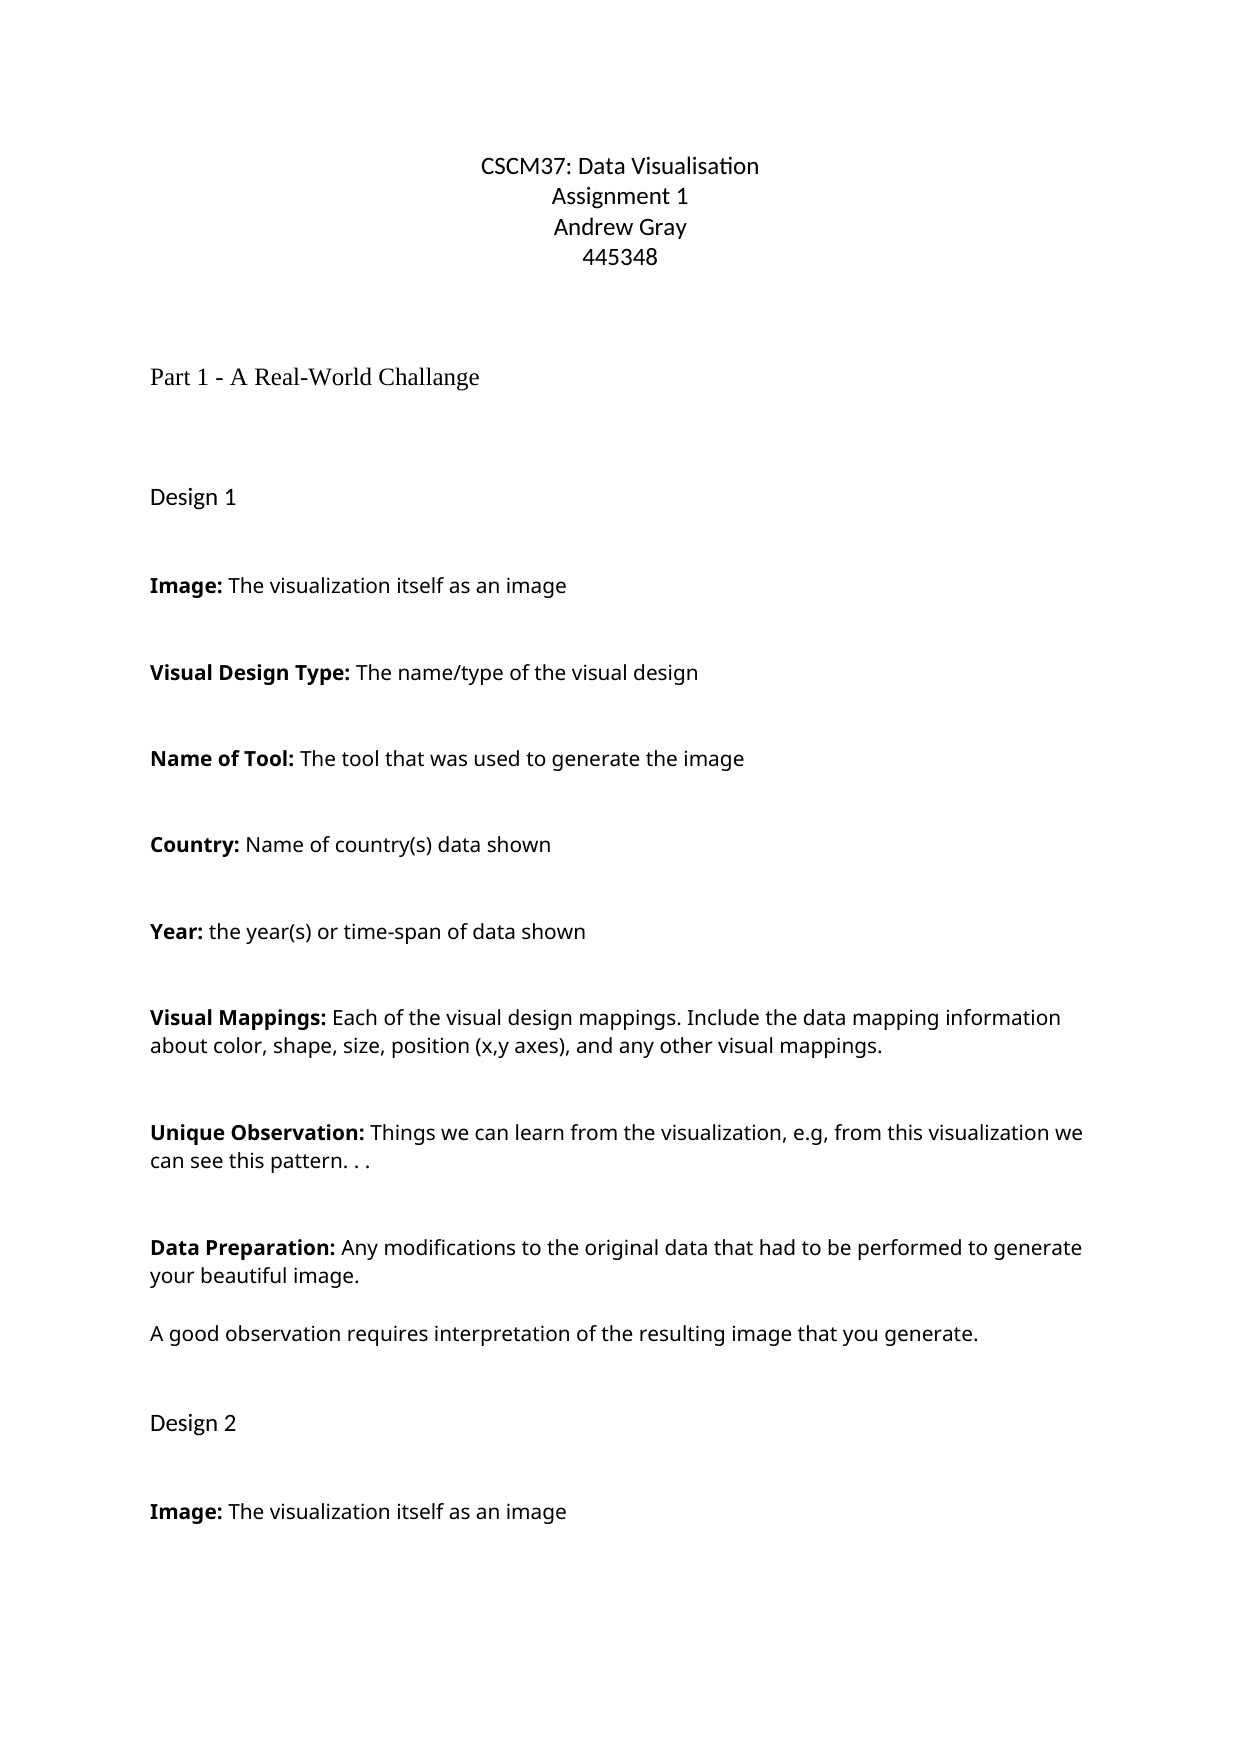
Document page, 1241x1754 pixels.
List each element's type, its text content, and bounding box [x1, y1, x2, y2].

text Country: Name of country(s) data shown [150, 831, 1090, 888]
text Image: The visualization itself as an image [150, 1497, 1090, 1554]
text Visual Design Type: The name/type of the visual design [150, 658, 1090, 715]
text CSCM37: Data Visualisation [150, 150, 1090, 181]
text Unique Observation: Things we can learn from the visualization, e.g, from this visualization we can see this pattern. . . [150, 1118, 1090, 1204]
text Name of Tool: The tool that was used to generate the image [150, 744, 1090, 801]
text Image: The visualization itself as an image [150, 571, 1090, 629]
text Assignment 1 [150, 181, 1090, 211]
text Andrew Gray [150, 211, 1090, 242]
text A good observation requires interpretation of the resulting image that you generate. [150, 1319, 1090, 1347]
text Year: the year(s) or time-span of data shown [150, 917, 1090, 974]
text Visual Mappings: Each of the visual design mappings. Include the data mapping information about color, shape, size, position (x,y axes), and any other visual mappings. [150, 1003, 1090, 1089]
text 445348 [150, 242, 1090, 272]
text Design 2 [150, 1407, 1090, 1437]
text Part 1 - A Real-World Challange [150, 362, 1090, 391]
text Data Preparation: Any modifications to the original data that had to be performed to generate your beautiful image. [150, 1233, 1090, 1290]
text Design 1 [150, 481, 1090, 512]
